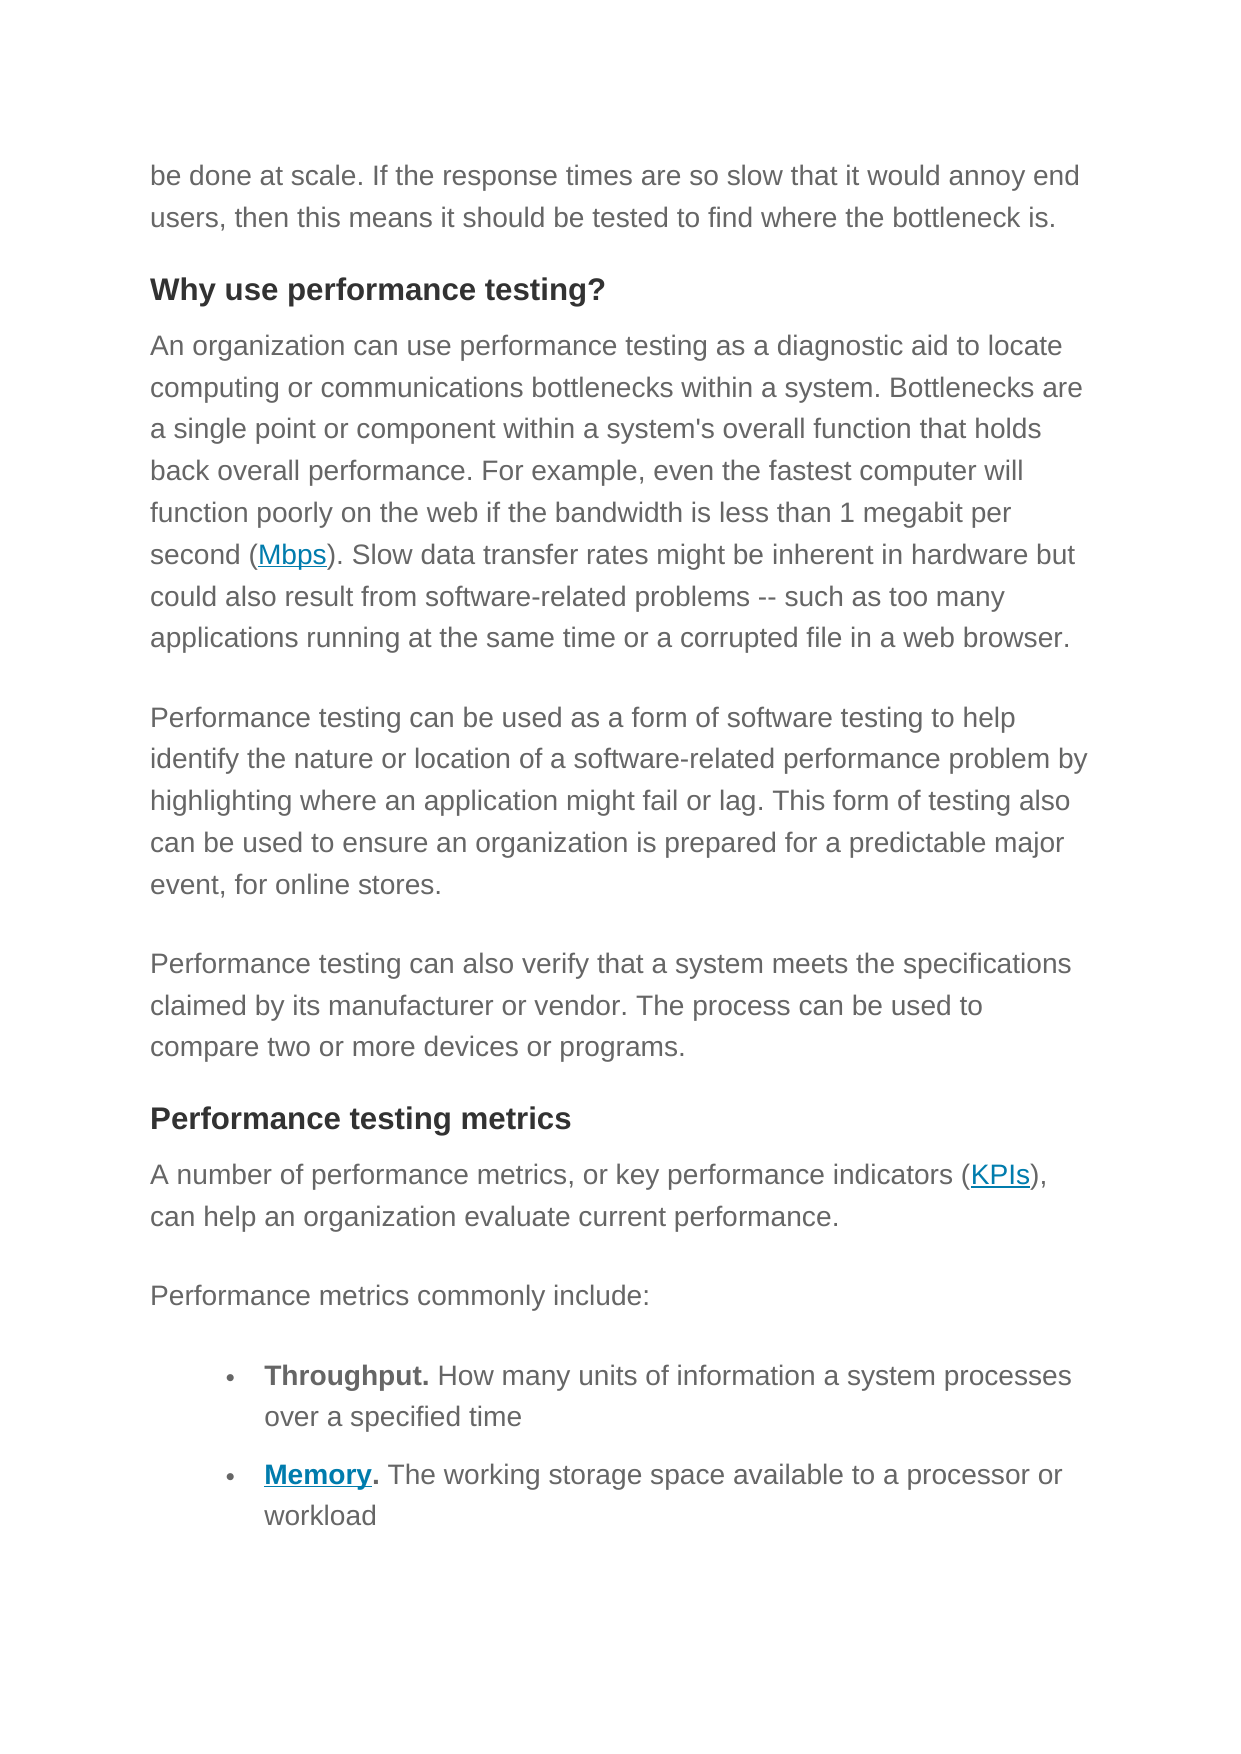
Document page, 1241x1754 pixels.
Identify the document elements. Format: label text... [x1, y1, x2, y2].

text Why use performance testing? [150, 271, 1090, 307]
text A number of performance metrics, or key performance indicators (KPIs), can help an organization evaluate current performance. [150, 1149, 1090, 1232]
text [150, 150, 1090, 233]
text An organization can use performance testing as a diagnostic aid to locate computing or communications bottlenecks within a system. Bottlenecks are a single point or component within a system's overall function that holds back overall performance. For example, even the fastest computer will function poorly on the web if the bandwidth is less than 1 megabit per second (Mbps). Slow data transfer rates might be inherent in hardware but could also result from software-related problems -- such as too many applications running at the same time or a corrupted file in a web browser. [150, 319, 1090, 654]
text Performance testing can also verify that a system meets the specifications claimed by its manufacturer or vendor. The process can be used to compare two or more devices or programs. [150, 937, 1090, 1063]
text Performance testing metrics [150, 1100, 1090, 1136]
list Throughput. How many units of information a system processes over a specified time [227, 1349, 1090, 1433]
text Performance metrics commonly include: [150, 1270, 1090, 1312]
text Performance testing can be used as a form of software testing to help identify the nature or location of a software-related performance problem by highlighting where an application might fail or lag. This form of testing also can be used to ensure an organization is prepared for a predictable major event, for online stores. [150, 691, 1090, 900]
list Memory. The working storage space available to a processor or workload [227, 1448, 1090, 1532]
